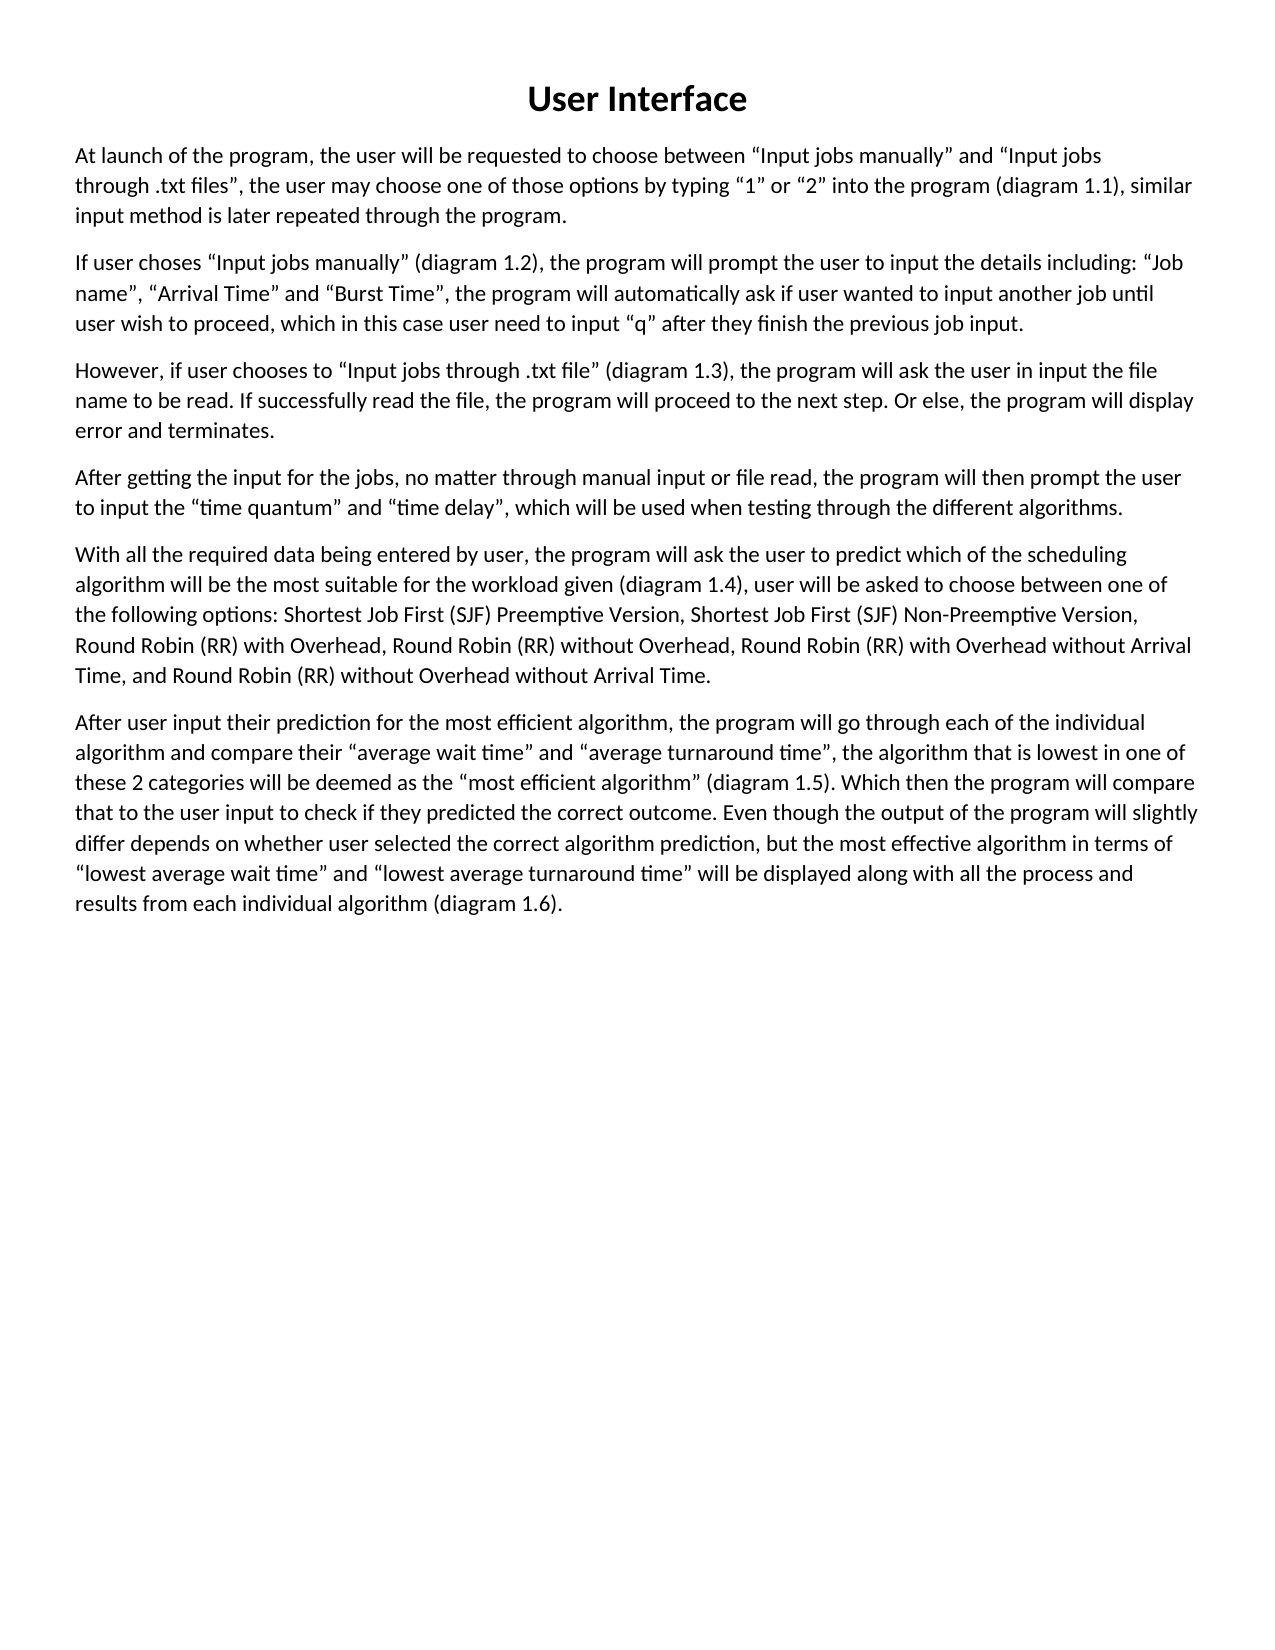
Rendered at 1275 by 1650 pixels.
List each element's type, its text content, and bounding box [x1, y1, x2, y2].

text After getting the input for the jobs, no matter through manual input or file read, the program will then prompt the user to input the “time quantum” and “time delay”, which will be used when testing through the different algorithms. [75, 463, 1200, 521]
text If user choses “Input jobs manually” (diagram 1.2), the program will prompt the user to input the details including: “Job name”, “Arrival Time” and “Burst Time”, the program will automatically ask if user wanted to input another job until user wish to proceed, which in this case user need to input “q” after they finish the previous job input. [75, 248, 1200, 337]
text At launch of the program, the user will be requested to choose between “Input jobs manually” and “Input jobs through .txt files”, the user may choose one of those options by typing “1” or “2” into the program (diagram 1.1), similar input method is later repeated through the program. [75, 141, 1200, 229]
text With all the required data being entered by user, the program will ask the user to predict which of the scheduling algorithm will be the most suitable for the workload given (diagram 1.4), user will be asked to choose between one of the following options: Shortest Job First (SJF) Preemptive Version, Shortest Job First (SJF) Non-Preemptive Version, Round Robin (RR) with Overhead, Round Robin (RR) without Overhead, Round Robin (RR) with Overhead without Arrival Time, and Round Robin (RR) without Overhead without Arrival Time. [75, 540, 1200, 689]
text User Interface [75, 75, 1200, 121]
text After user input their prediction for the most efficient algorithm, the program will go through each of the individual algorithm and compare their “average wait time” and “average turnaround time”, the algorithm that is lowest in one of these 2 categories will be deemed as the “most efficient algorithm” (diagram 1.5). Which then the program will compare that to the user input to check if they predicted the correct outcome. Even though the output of the program will slightly differ depends on whether user selected the correct algorithm prediction, but the most effective algorithm in terms of “lowest average wait time” and “lowest average turnaround time” will be displayed along with all the process and results from each individual algorithm (diagram 1.6). [75, 708, 1200, 917]
text However, if user chooses to “Input jobs through .txt file” (diagram 1.3), the program will ask the user in input the file name to be read. If successfully read the file, the program will proceed to the next step. Or else, the program will display error and terminates. [75, 356, 1200, 444]
